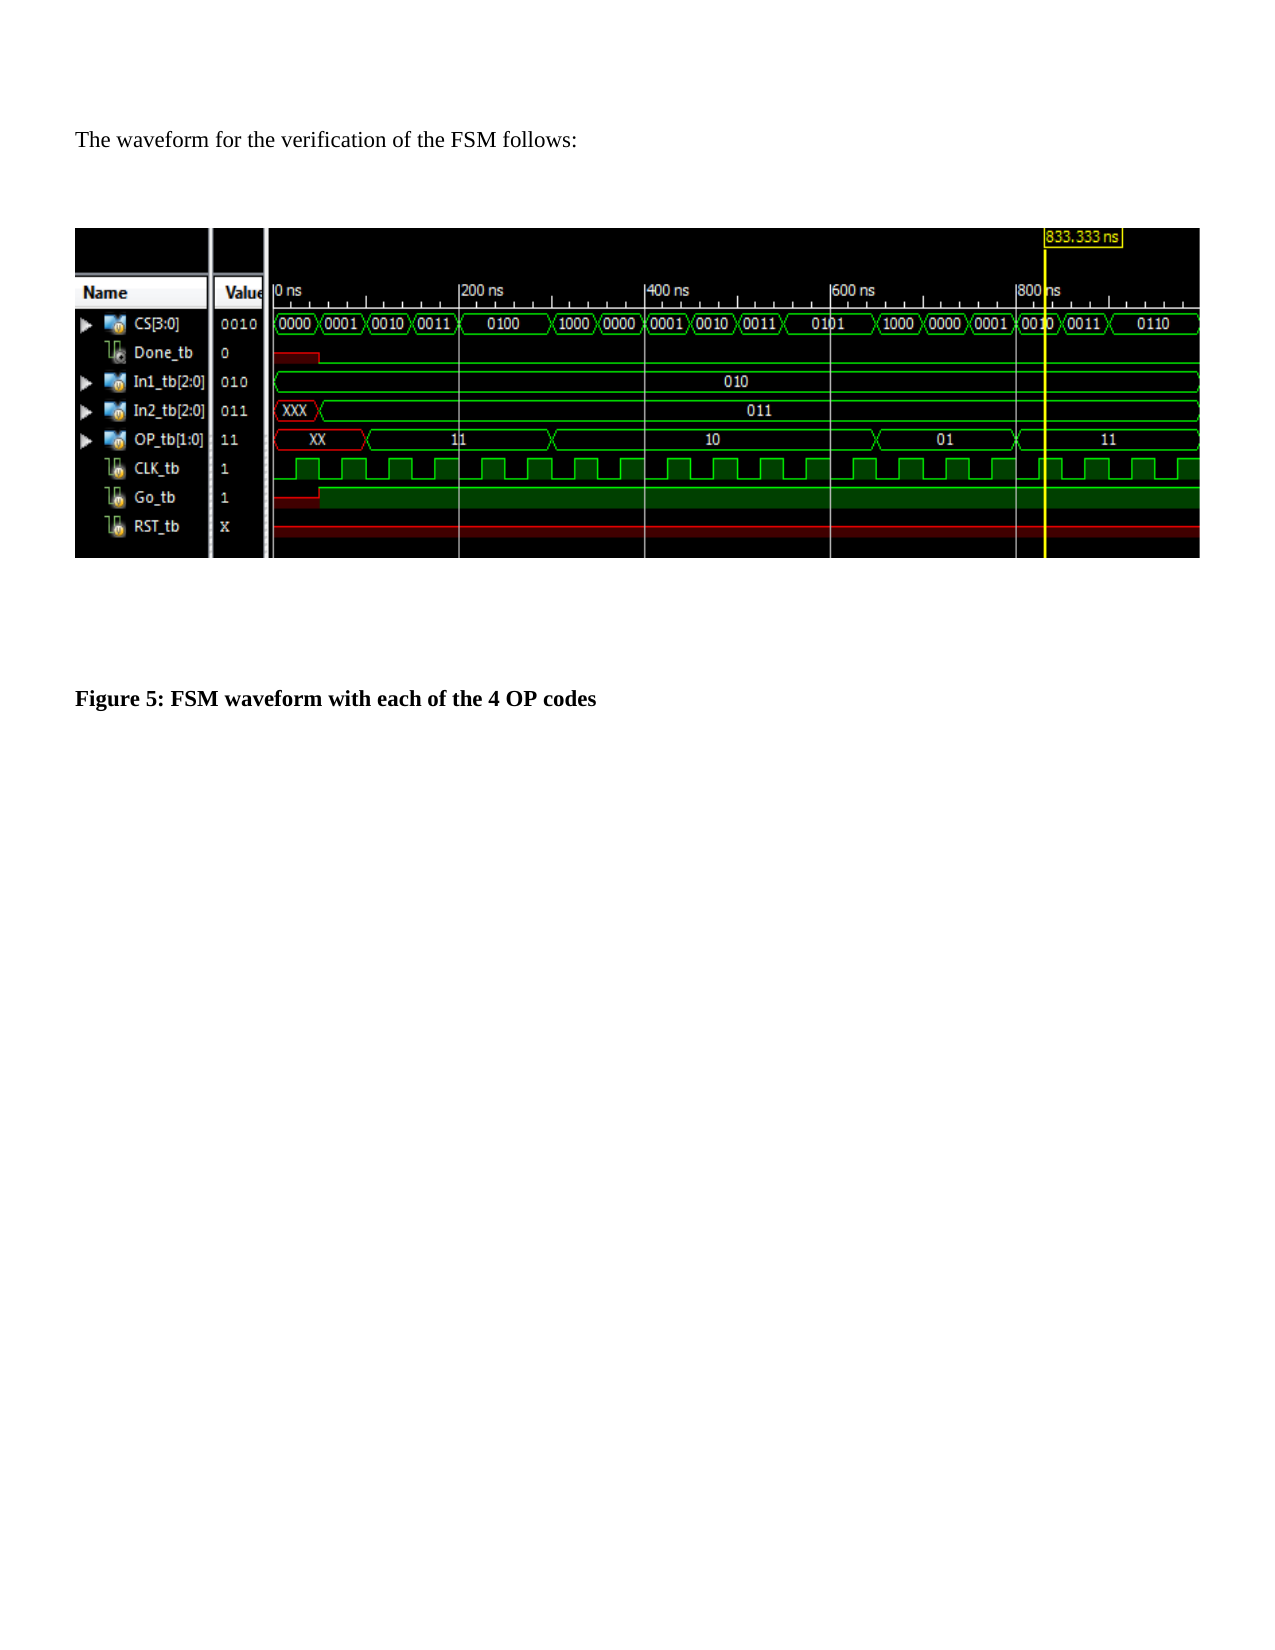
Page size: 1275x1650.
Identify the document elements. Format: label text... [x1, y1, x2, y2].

text The waveform for the verification of the FSM follows: [75, 126, 1200, 152]
picture [75, 228, 1200, 558]
text Figure 5: FSM waveform with each of the 4 OP codes [75, 685, 1200, 711]
